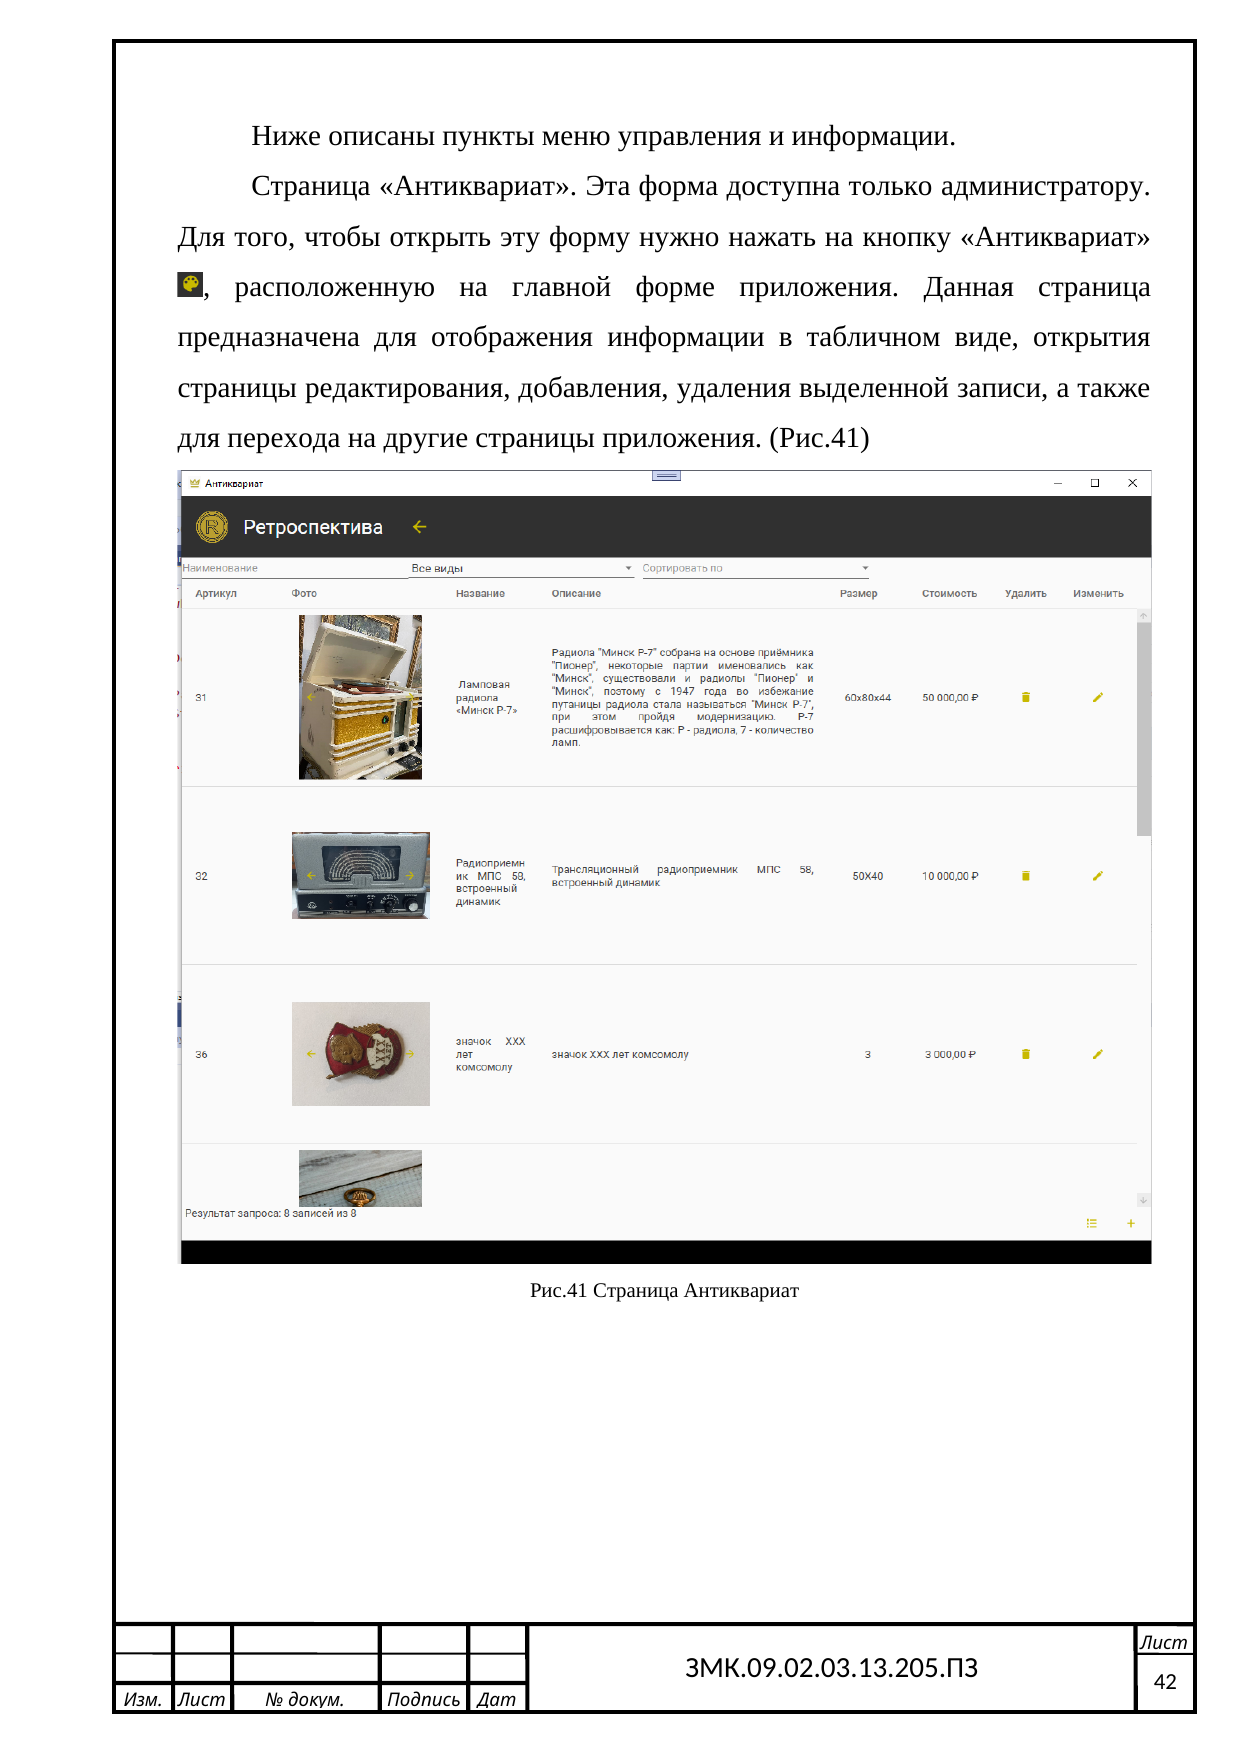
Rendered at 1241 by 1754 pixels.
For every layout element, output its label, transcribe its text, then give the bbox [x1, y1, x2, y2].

picture [177, 470, 1152, 1264]
text Страница «Антиквариат». Эта форма доступна только администратору. Для того, чтобы открыть эту форму нужно нажать на кнопку «Антиквариат» , расположенную на главной форме приложения. Данная страница предназначена для отображения информации в табличном виде, открытия страницы редактирования, добавления, удаления выделенной записи, а также для перехода на другие страницы приложения. (Рис.41) [177, 168, 1152, 453]
text Рис.41 Страница Антиквариат [177, 1278, 1152, 1302]
picture [177, 272, 203, 297]
text Ниже описаны пункты меню управления и информации. [177, 118, 1152, 152]
